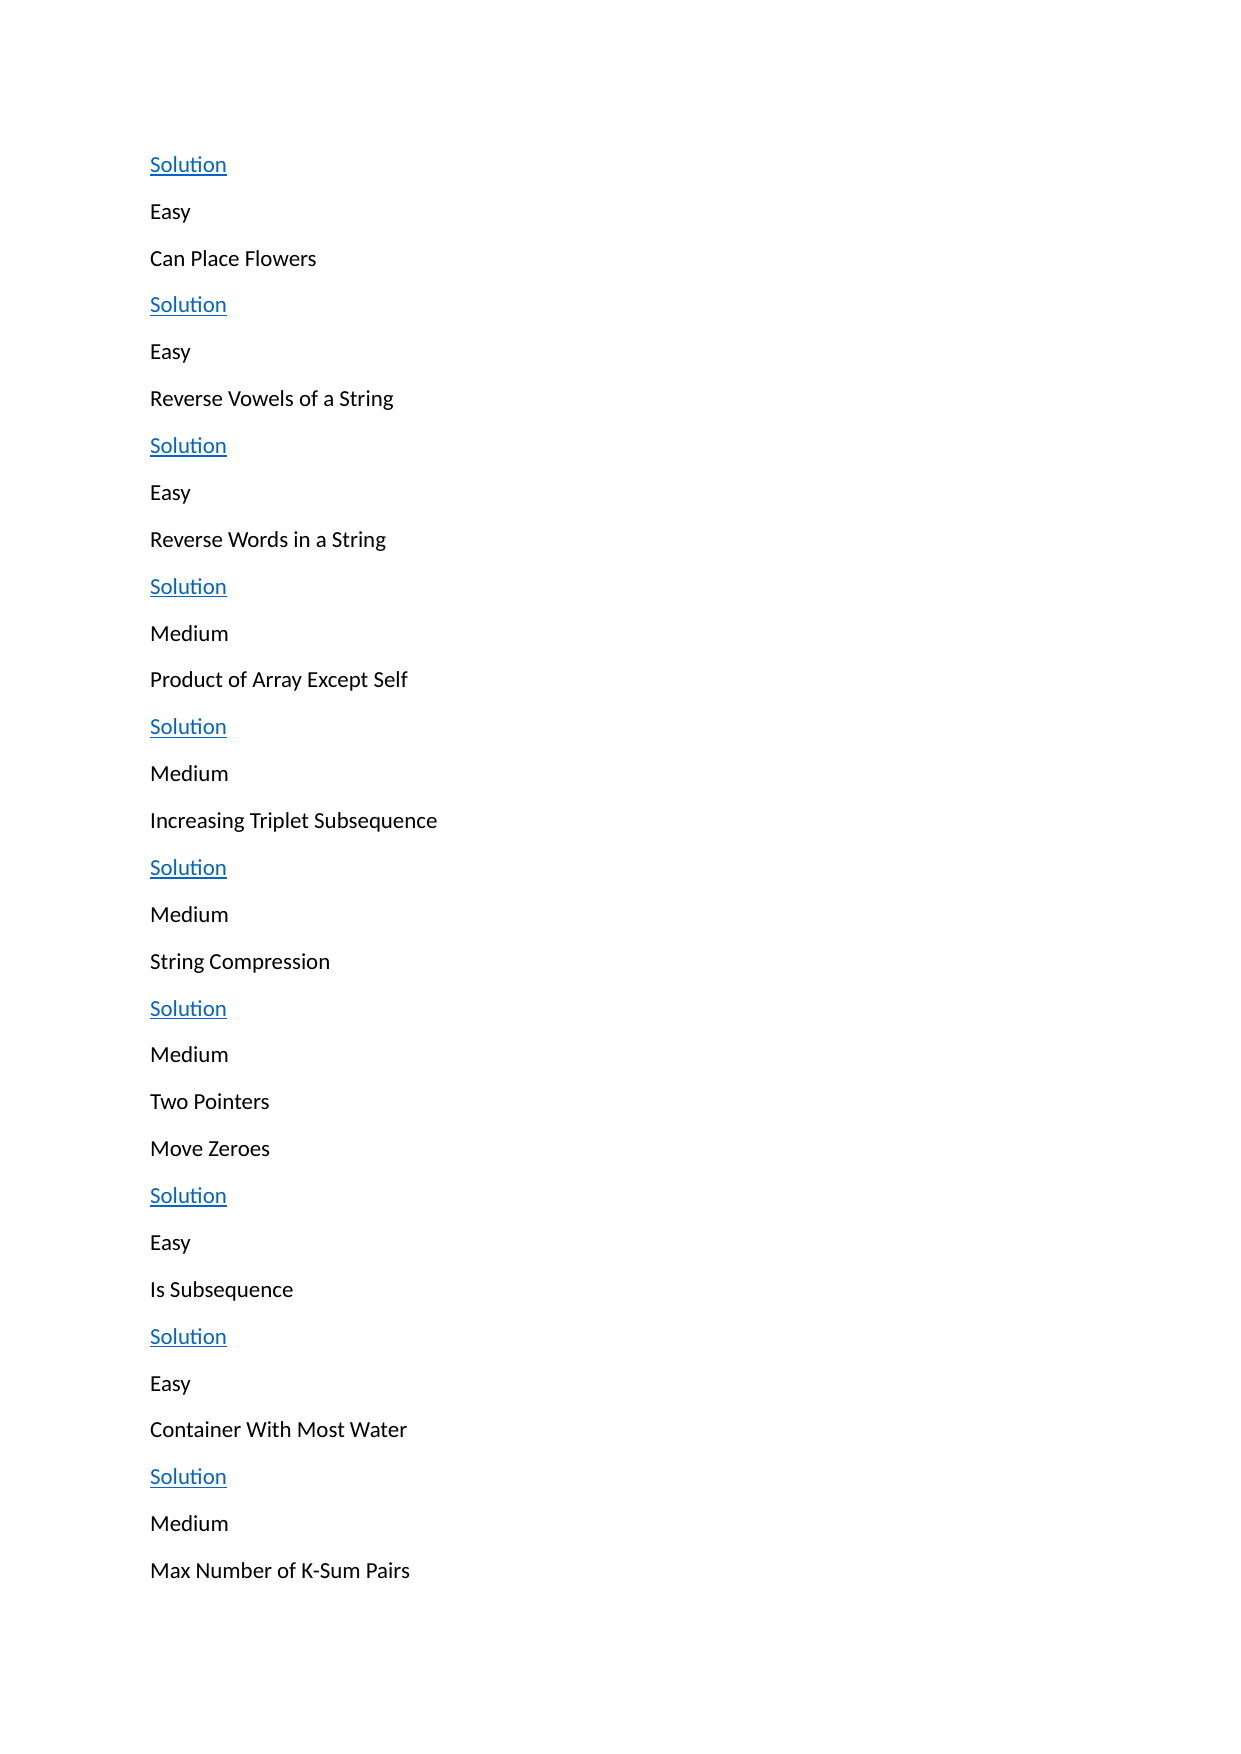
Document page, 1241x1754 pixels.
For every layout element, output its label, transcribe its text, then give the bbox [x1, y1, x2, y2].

text Reverse Vowels of a String [150, 384, 1090, 412]
text Solution [150, 853, 1090, 881]
text Solution [150, 572, 1090, 600]
text Easy [150, 197, 1090, 225]
text String Compression [150, 947, 1090, 975]
text Easy [150, 1228, 1090, 1256]
text Easy [150, 478, 1090, 506]
text Medium [150, 1041, 1090, 1069]
text Solution [150, 1322, 1090, 1350]
text Solution [150, 1462, 1090, 1491]
text Solution [150, 291, 1090, 319]
text Solution [150, 1181, 1090, 1209]
text Two Pointers [150, 1087, 1090, 1116]
text Medium [150, 900, 1090, 928]
text Solution [150, 712, 1090, 741]
text Solution [150, 150, 1090, 178]
text Product of Array Except Self [150, 666, 1090, 694]
text Reverse Words in a String [150, 525, 1090, 553]
text Medium [150, 1509, 1090, 1537]
text Increasing Triplet Subsequence [150, 806, 1090, 834]
text Container With Most Water [150, 1416, 1090, 1444]
text Medium [150, 619, 1090, 647]
text Can Place Flowers [150, 244, 1090, 272]
text Max Number of K-Sum Pairs [150, 1556, 1090, 1584]
text Easy [150, 337, 1090, 366]
text Is Subsequence [150, 1275, 1090, 1303]
text Solution [150, 994, 1090, 1022]
text Solution [150, 431, 1090, 459]
text Move Zeroes [150, 1134, 1090, 1162]
text Medium [150, 759, 1090, 787]
text Easy [150, 1369, 1090, 1397]
